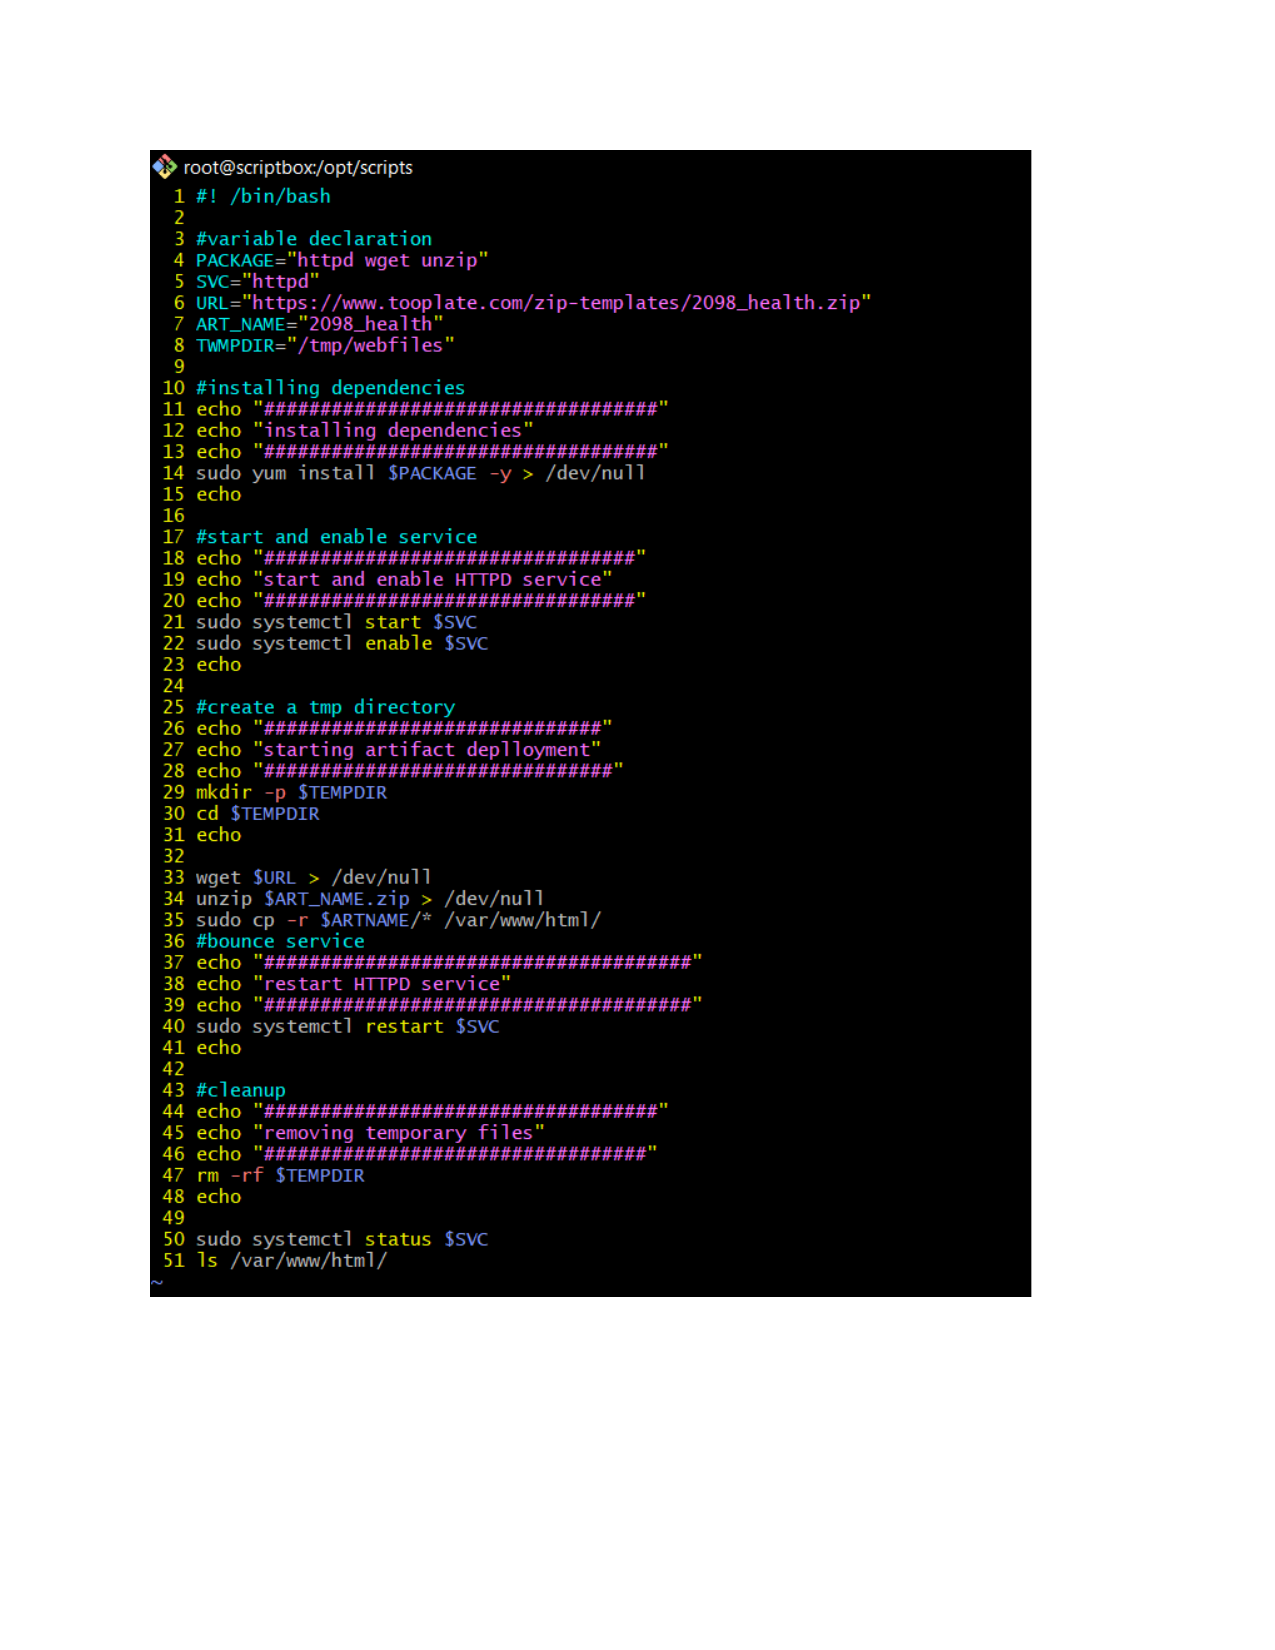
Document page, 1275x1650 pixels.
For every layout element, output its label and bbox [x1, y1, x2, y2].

picture [150, 150, 1032, 1297]
